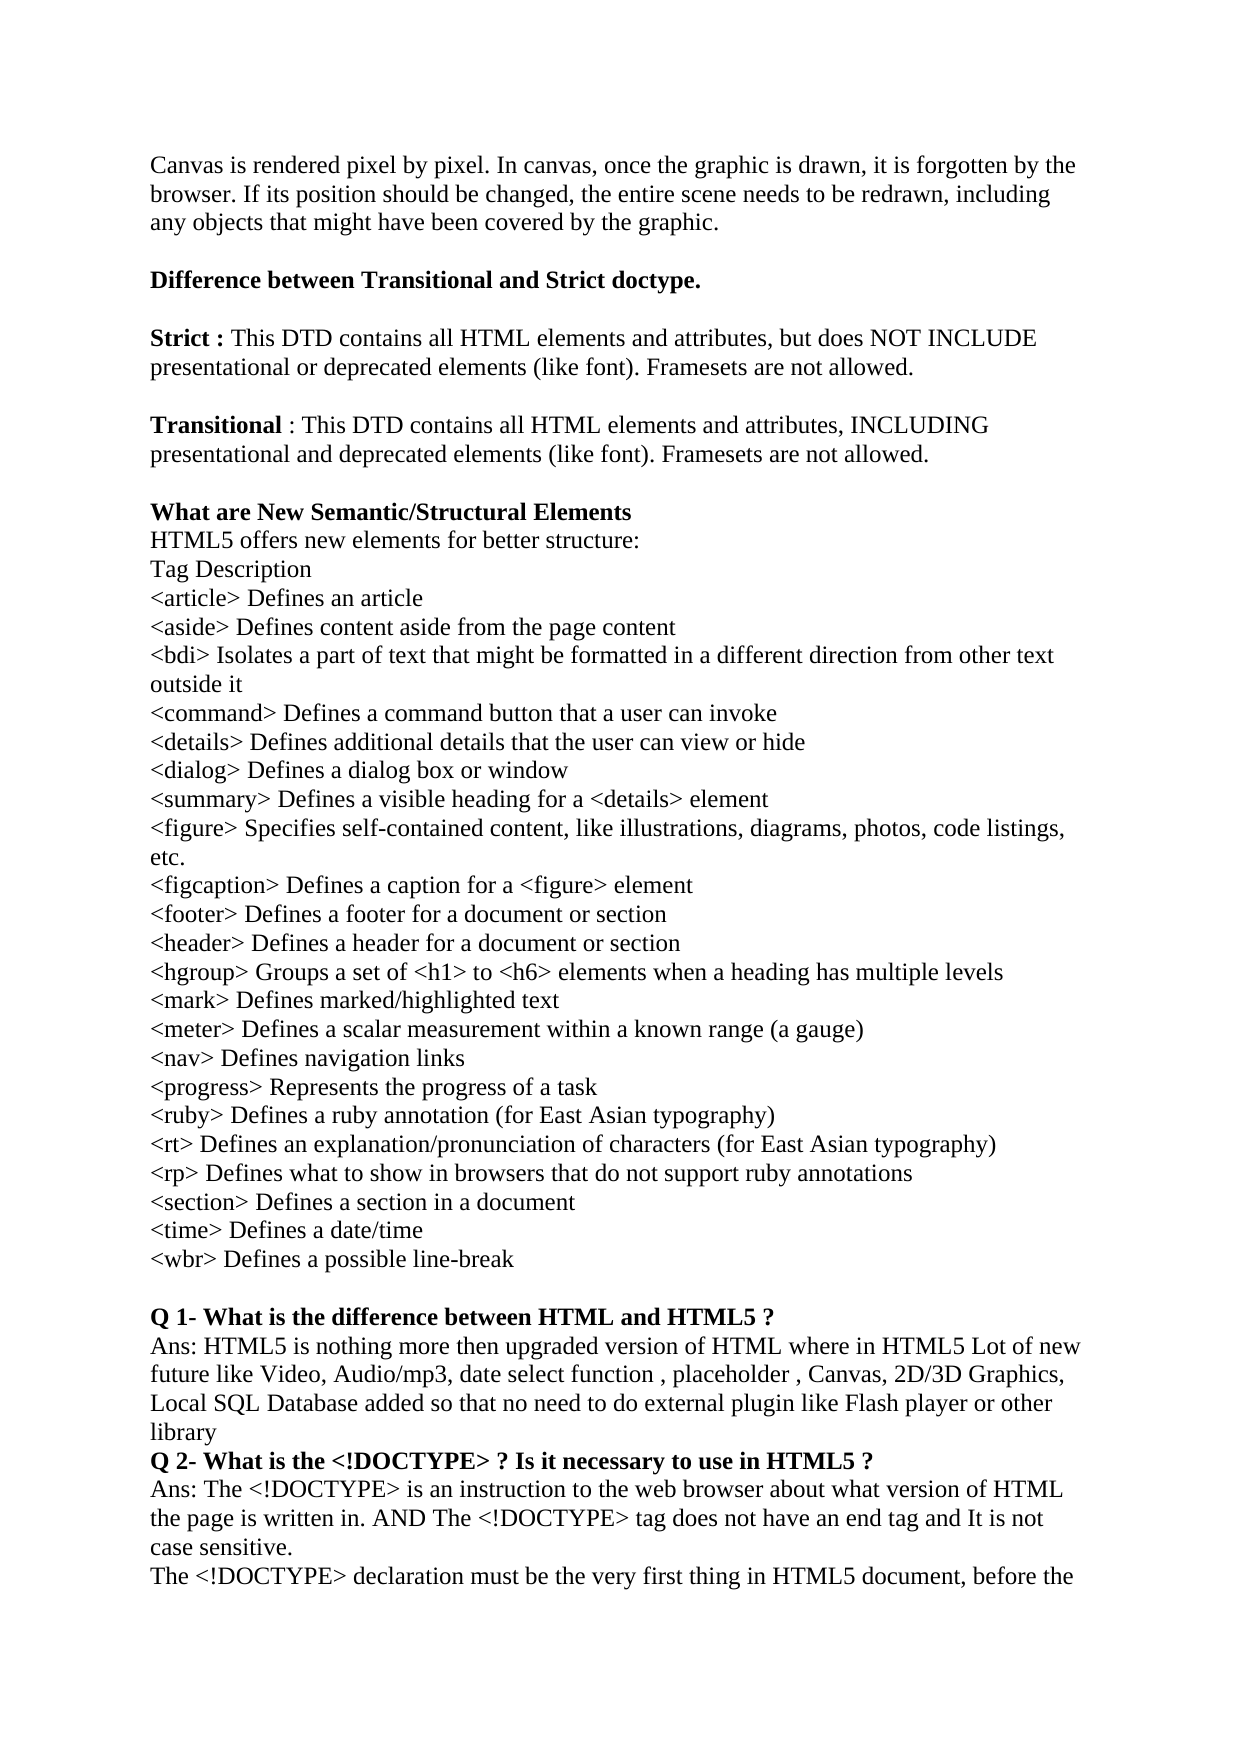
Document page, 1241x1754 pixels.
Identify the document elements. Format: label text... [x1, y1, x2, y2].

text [150, 1302, 1090, 1589]
text Transitional : This DTD contains all HTML elements and attributes, INCLUDING presentational and deprecated elements (like font). Framesets are not allowed. [150, 410, 1090, 467]
text Difference between Transitional and Strict doctype. [150, 265, 1090, 294]
text Strict : This DTD contains all HTML elements and attributes, but does NOT INCLUDE presentational or deprecated elements (like font). Framesets are not allowed. [150, 323, 1090, 381]
text What are New Semantic/Structural Elements HTML5 offers new elements for better structure: Tag Description <article> Defines an article <aside> Defines content aside from the page content <bdi> Isolates a part of text that might be formatted in a different direction from other text outside it <command> Defines a command button that a user can invoke <details> Defines additional details that the user can view or hide <dialog> Defines a dialog box or window <summary> Defines a visible heading for a <details> element <figure> Specifies self-contained content, like illustrations, diagrams, photos, code listings, etc. <figcaption> Defines a caption for a <figure> element <footer> Defines a footer for a document or section <header> Defines a header for a document or section <hgroup> Groups a set of <h1> to <h6> elements when a heading has multiple levels <mark> Defines marked/highlighted text <meter> Defines a scalar measurement within a known range (a gauge) <nav> Defines navigation links <progress> Represents the progress of a task <ruby> Defines a ruby annotation (for East Asian typography) <rt> Defines an explanation/pronunciation of characters (for East Asian typography) <rp> Defines what to show in browsers that do not support ruby annotations <section> Defines a section in a document <time> Defines a date/time <wbr> Defines a possible line-break [150, 497, 1090, 1273]
text Canvas is rendered pixel by pixel. In canvas, once the graphic is drawn, it is forgotten by the browser. If its position should be changed, the entire scene needs to be redrawn, including any objects that might have been covered by the graphic. [150, 150, 1090, 236]
